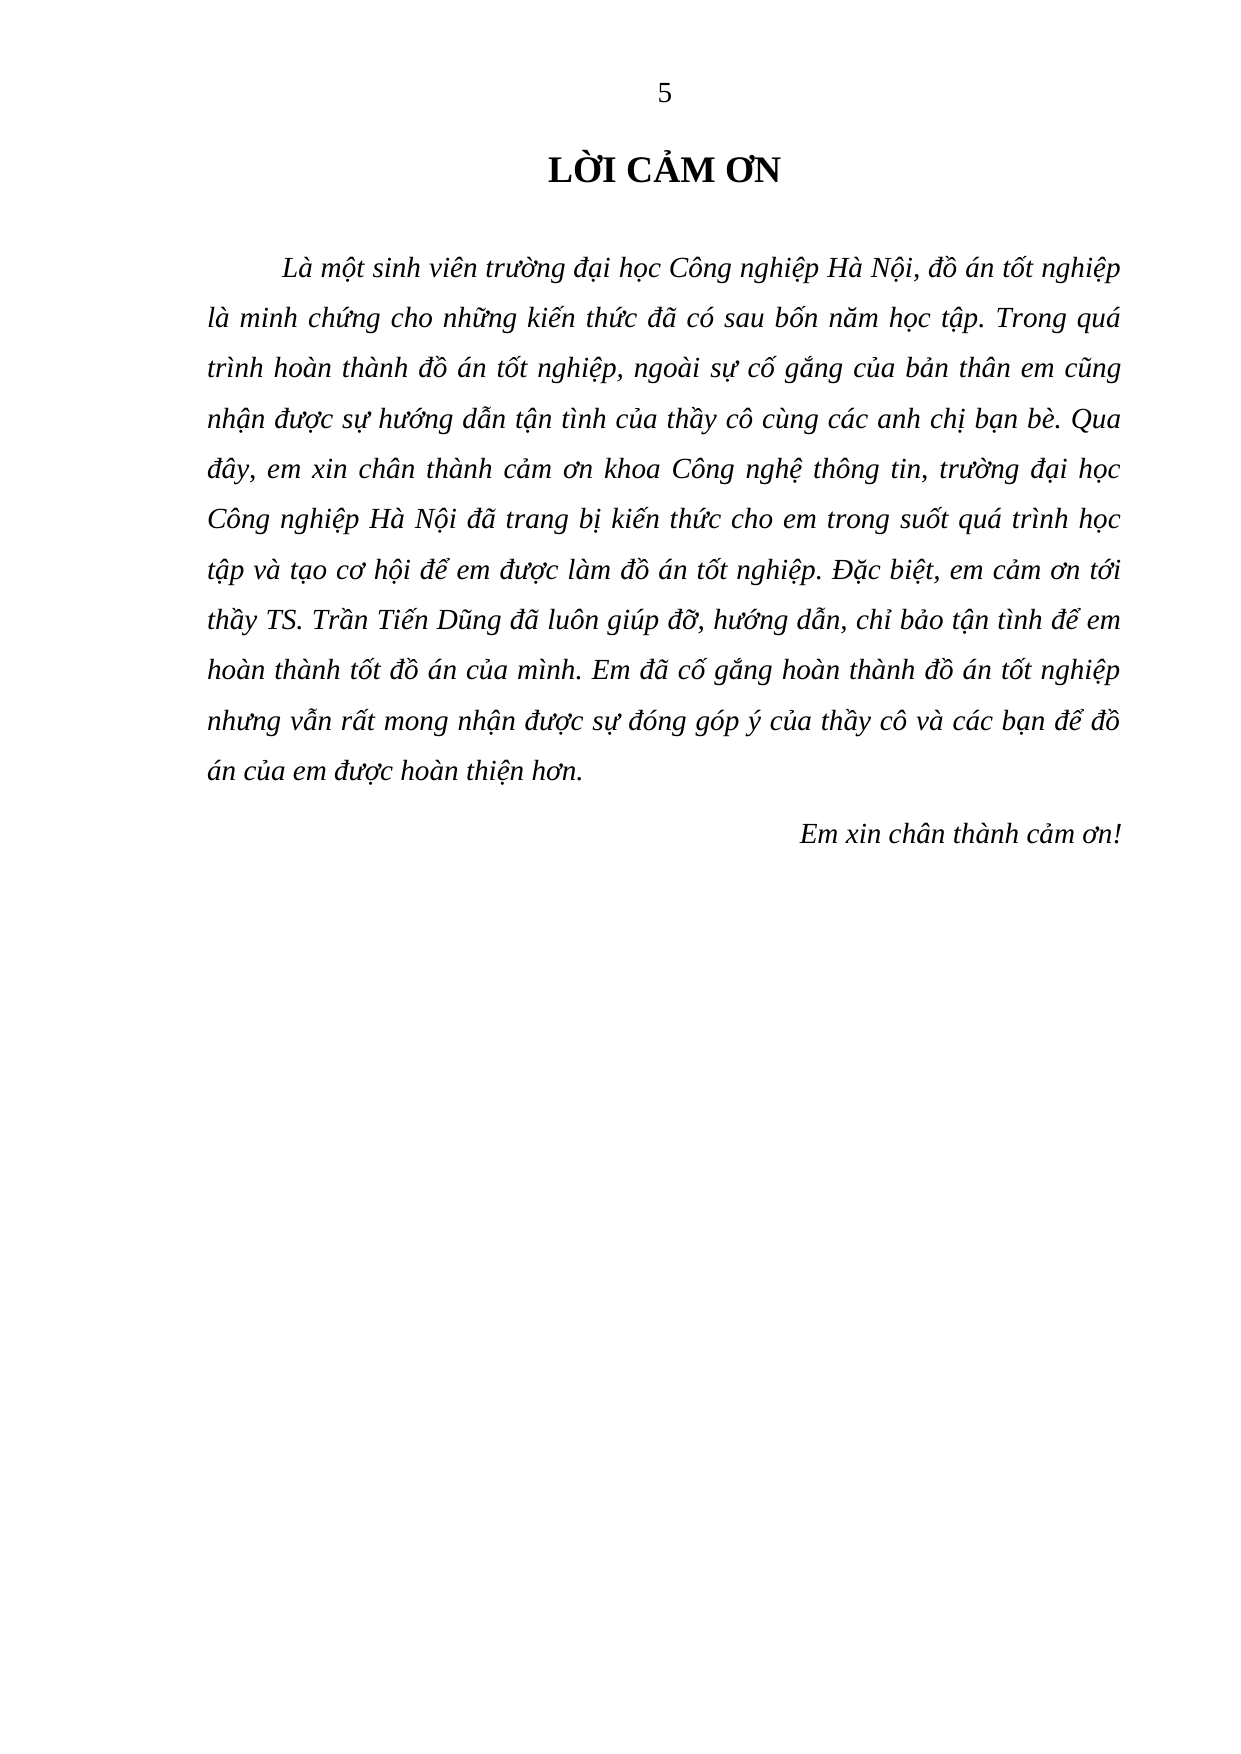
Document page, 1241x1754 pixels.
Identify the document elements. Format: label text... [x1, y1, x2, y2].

text Là một sinh viên trường đại học Công nghiệp Hà Nội, đồ án tốt nghiệp là minh chứng cho những kiến thức đã có sau bốn năm học tập. Trong quá trình hoàn thành đồ án tốt nghiệp, ngoài sự cố gắng của bản thân em cũng nhận được sự hướng dẫn tận tình của thầy cô cùng các anh chị bạn bè. Qua đây, em xin chân thành cảm ơn khoa Công nghệ thông tin, trường đại học Công nghiệp Hà Nội đã trang bị kiến thức cho em trong suốt quá trình học tập và tạo cơ hội để em được làm đồ án tốt nghiệp. Đặc biệt, em cảm ơn tới thầy TS. Trần Tiến Dũng đã luôn giúp đỡ, hướng dẫn, chỉ bảo tận tình để em hoàn thành tốt đồ án của mình. Em đã cố gắng hoàn thành đồ án tốt nghiệp nhưng vẫn rất mong nhận được sự đóng góp ý của thầy cô và các bạn để đồ án của em được hoàn thiện hơn. [207, 250, 1122, 787]
text Em xin chân thành cảm ơn! [207, 816, 1122, 849]
subtitle LỜI CẢM ƠN [207, 148, 1122, 191]
